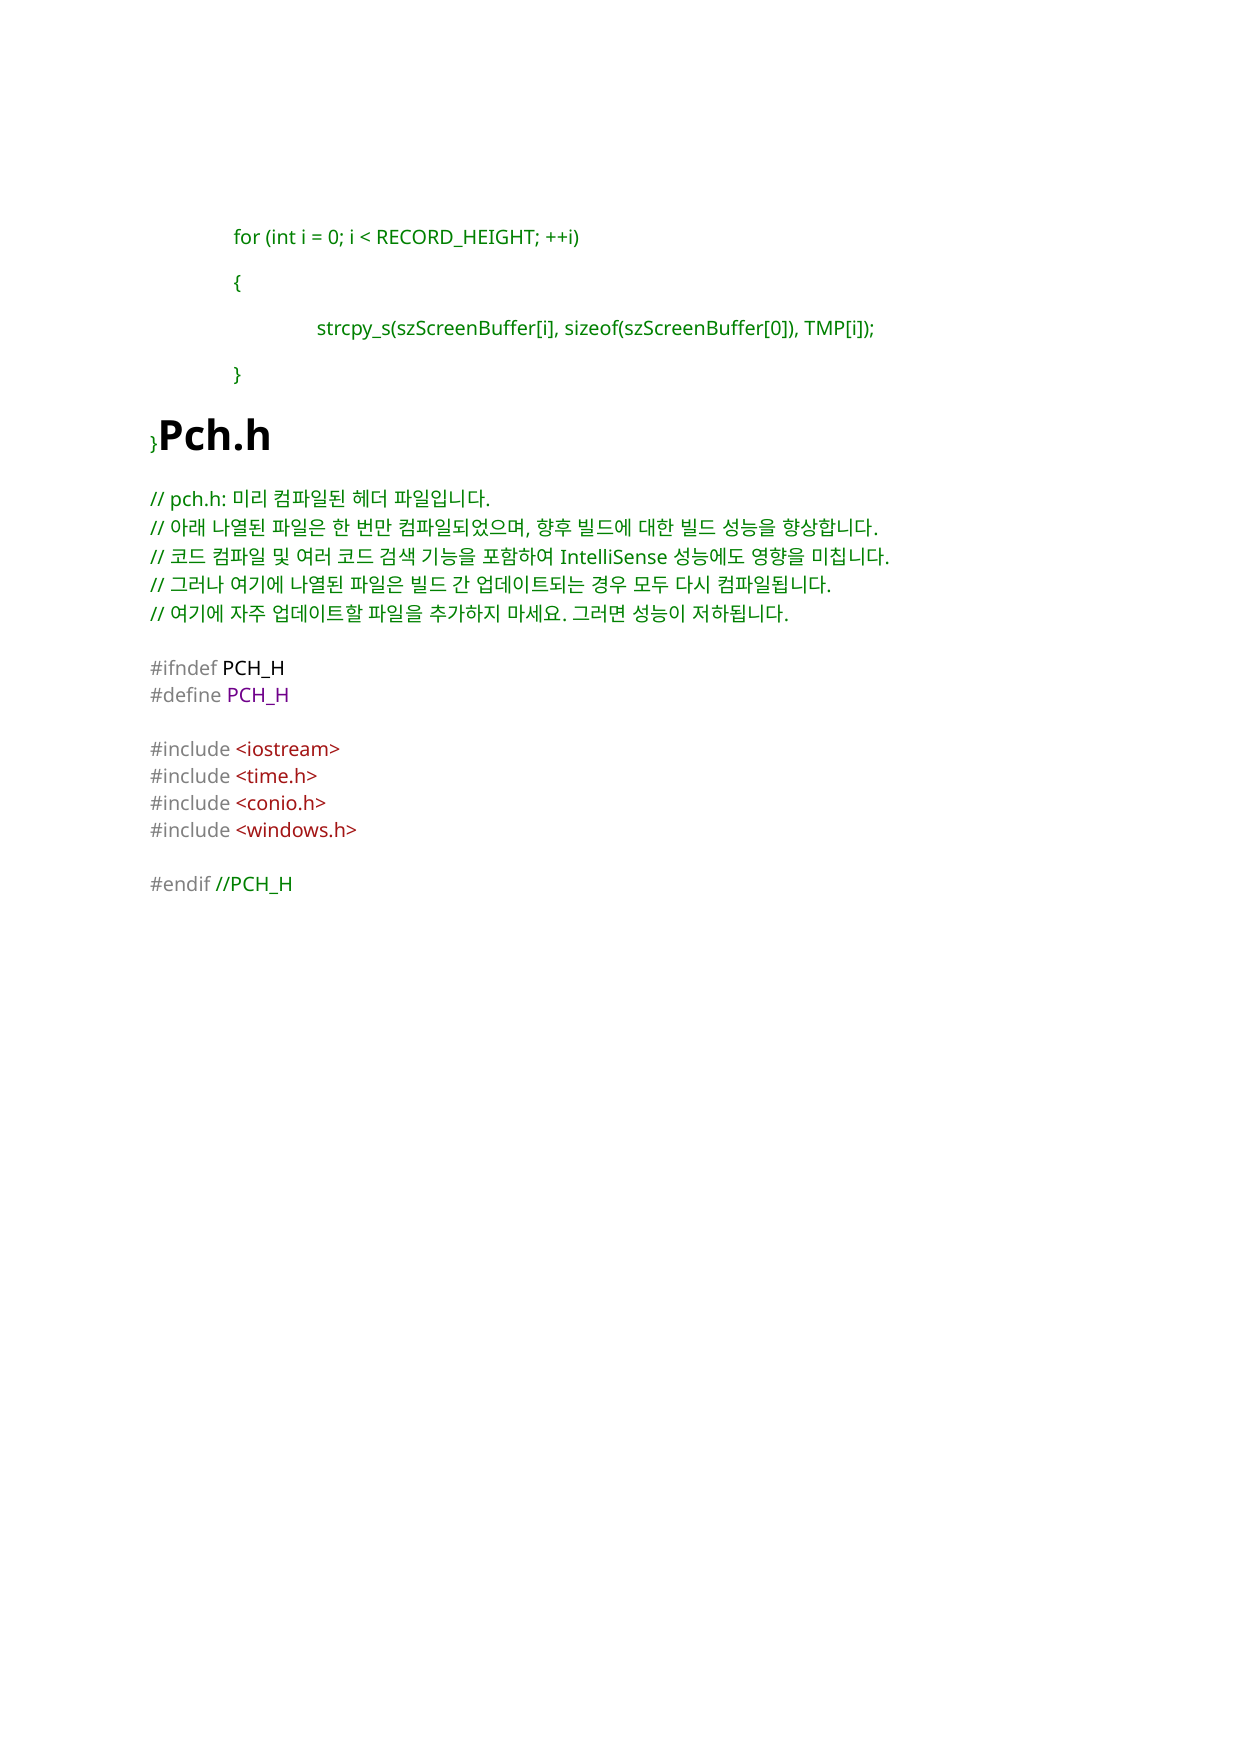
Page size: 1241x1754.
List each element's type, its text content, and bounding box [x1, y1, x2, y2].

text // 코드 컴파일 및 여러 코드 검색 기능을 포함하여 IntelliSense 성능에도 영향을 미칩니다. [150, 541, 1090, 570]
text // pch.h: 미리 컴파일된 헤더 파일입니다. [150, 484, 1090, 512]
text strcpy_s(szScreenBuffer[i], sizeof(szScreenBuffer[0]), TMP[i]); [150, 314, 1090, 341]
text #define PCH_H [150, 681, 1090, 708]
text } [150, 360, 1090, 387]
text #include <time.h> [150, 762, 1090, 789]
text // 여기에 자주 업데이트할 파일을 추가하지 마세요. 그러면 성능이 저하됩니다. [150, 599, 1090, 627]
text // 아래 나열된 파일은 한 번만 컴파일되었으며, 향후 빌드에 대한 빌드 성능을 향상합니다. [150, 512, 1090, 541]
text // 그러나 여기에 나열된 파일은 빌드 간 업데이트되는 경우 모두 다시 컴파일됩니다. [150, 570, 1090, 599]
text #ifndef PCH_H [150, 654, 1090, 681]
text #include <conio.h> [150, 789, 1090, 816]
text { [150, 269, 1090, 296]
text for (int i = 0; i < RECORD_HEIGHT; ++i) [150, 223, 1090, 250]
text #include <iostream> [150, 735, 1090, 762]
text #include <windows.h> [150, 816, 1090, 843]
text }Pch.h [150, 406, 1090, 463]
text #endif //PCH_H [150, 870, 1090, 897]
